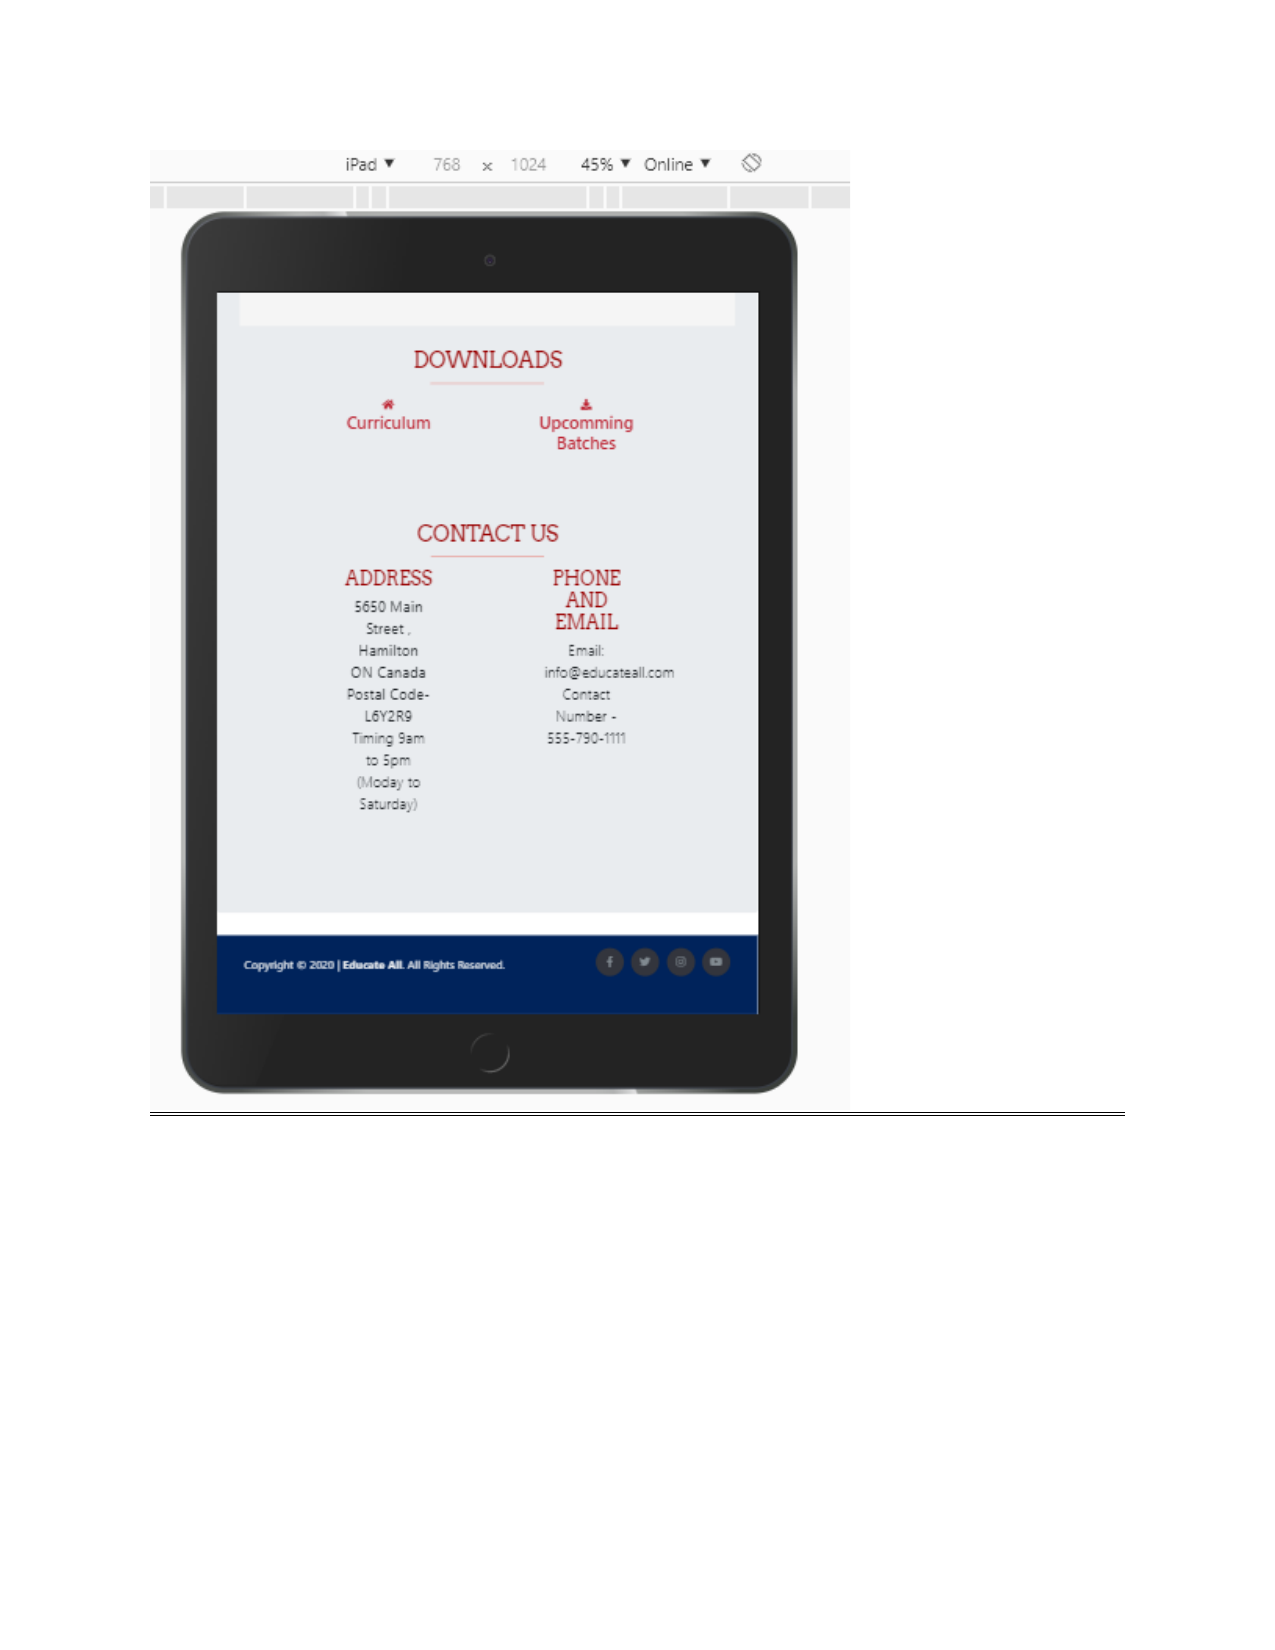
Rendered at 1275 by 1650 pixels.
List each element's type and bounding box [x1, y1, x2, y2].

picture [150, 150, 851, 1110]
